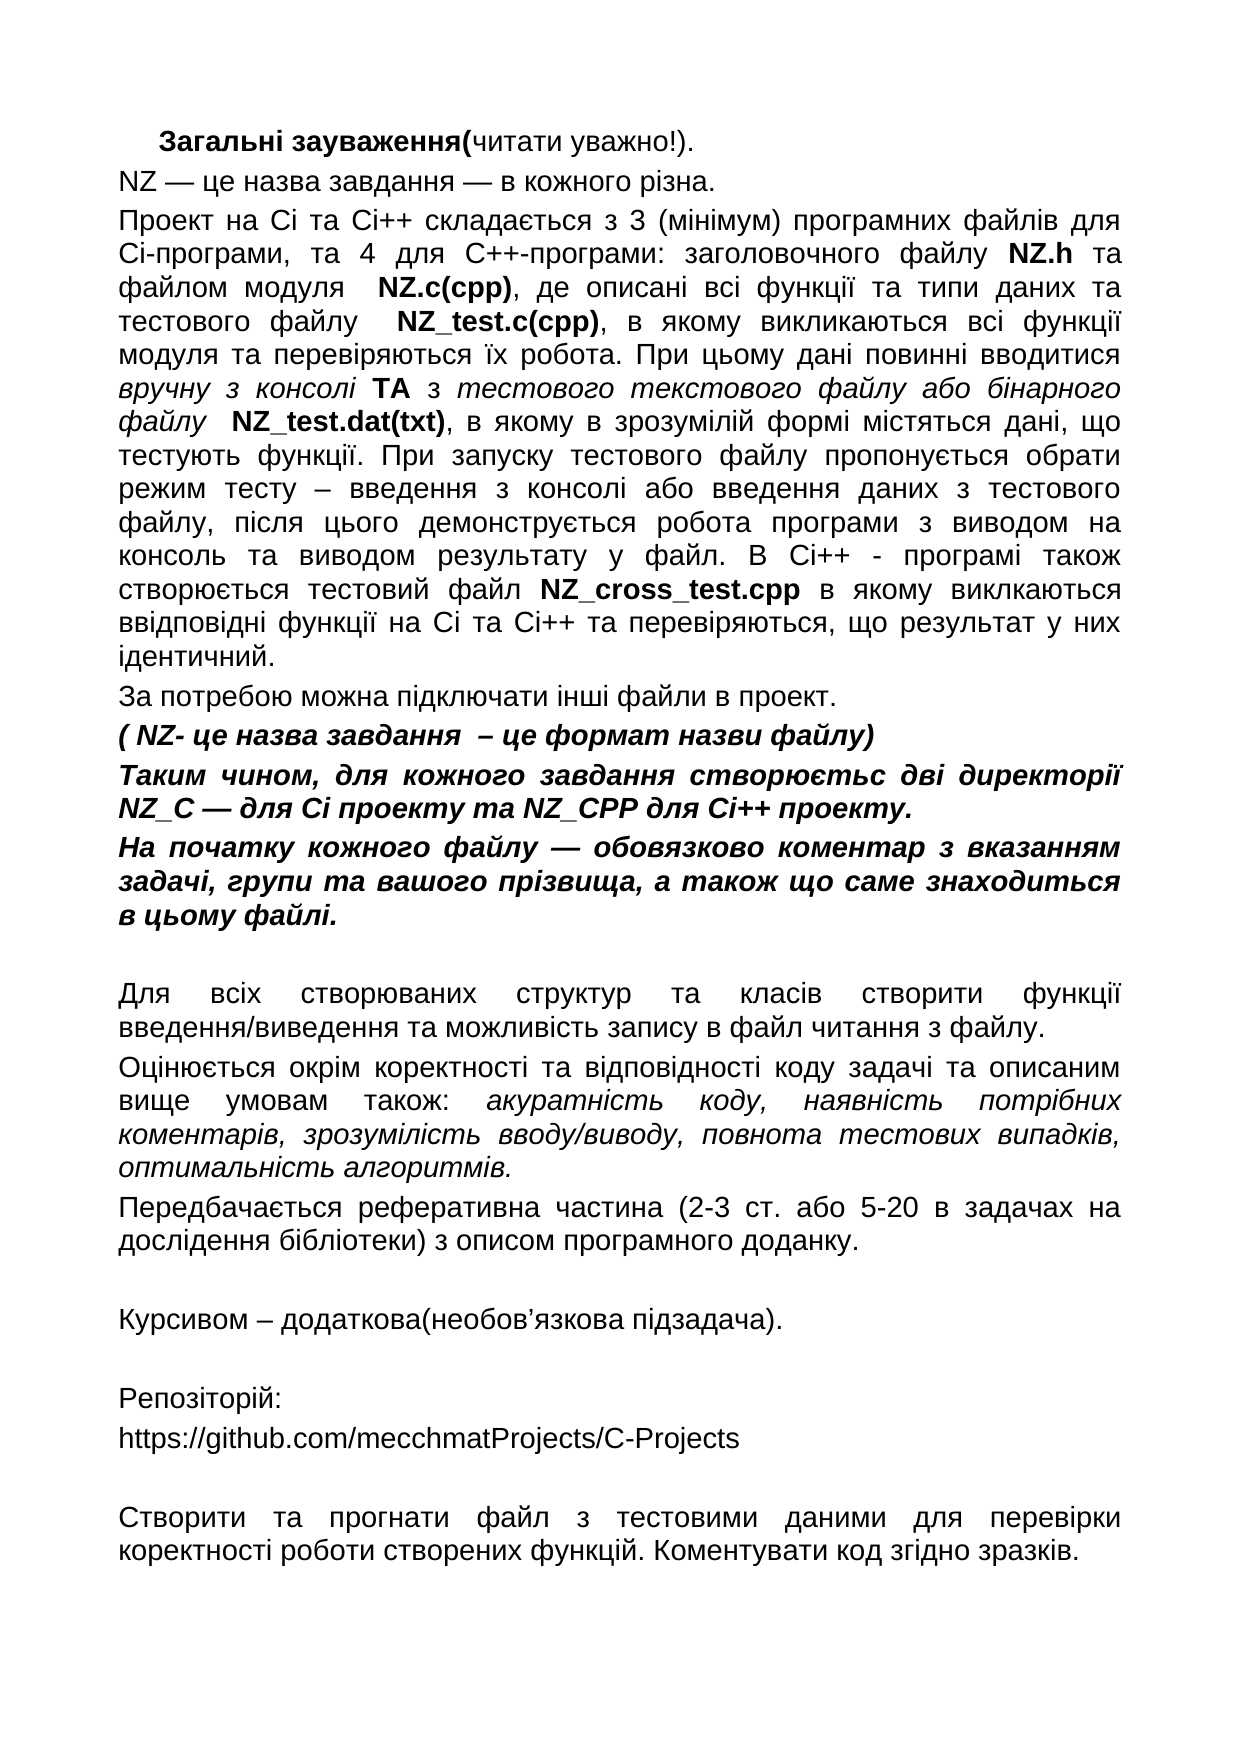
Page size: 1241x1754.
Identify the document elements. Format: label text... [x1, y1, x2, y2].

text NZ — це назва завдання — в кожного різна. [118, 163, 1122, 197]
text Передбачається реферативна частина (2-3 ст. або 5-20 в задачах на дослідення бібліотеки) з описом програмного доданку. [118, 1190, 1122, 1257]
text Оцінюється окрім коректності та відповідності коду задачі та описаним вище умовам також: акуратність коду, наявність потрібних коментарів, зрозумілість вводу/виводу, повнота тестових випадків, оптимальність алгоритмів. [118, 1049, 1122, 1184]
text Таким чином, для кожного завдання створюєтьс дві директорії NZ_С — для Сі проекту та NZ_CPP для Сі++ проекту. [118, 757, 1122, 824]
text Для всіх створюваних структур та класів створити функції введення/виведення та можливість запису в файл читання з файлу. [118, 977, 1122, 1044]
text Курсивом – додаткова(необов’язкова підзадача). [118, 1302, 1122, 1336]
text https://github.com/mecchmatProjects/C-Projects [118, 1421, 1122, 1454]
text Створити та прогнати файл з тестовими даними для перевірки коректності роботи створених функцій. Коментувати код згідно зразків. [118, 1499, 1122, 1567]
text Загальні зауваження(читати уважно!). [118, 124, 1122, 158]
text За потребою можна підключати інші файли в проект. [118, 678, 1122, 712]
text Репозіторій: [118, 1381, 1122, 1415]
text Проект на Сі та Сі++ складається з 3 (мінімум) програмних файлів для Сі-програми, та 4 для С++-програми: заголовочного файлу NZ.h та файлом модуля NZ.c(cpp), де описані всі функції та типи даних та тестового файлу NZ_test.c(cpp), в якому викликаються всі функції модуля та перевіряються їх робота. При цьому дані повинні вводитися вручну з консолі ТА з тестового текстового файлу або бінарного файлу NZ_test.dat(txt), в якому в зрозумілій формі містяться дані, що тестують функції. При запуску тестового файлу пропонується обрати режим тесту – введення з консолі або введення даних з тестового файлу, після цього демонструється робота програми з виводом на консоль та виводом результату у файл. В Сі++ - програмі також створюється тестовий файл NZ_cross_test.cpp в якому виклкаються ввідповідні функції на Сі та Сі++ та перевіряються, що результат у них ідентичний. [118, 203, 1122, 673]
text ( NZ- це назва завдання – це формат назви файлу) [118, 718, 1122, 752]
text На початку кожного файлу — обовязково коментар з вказанням задачі, групи та вашого прізвища, а також що саме знаходиться в цьому файлі. [118, 831, 1122, 931]
